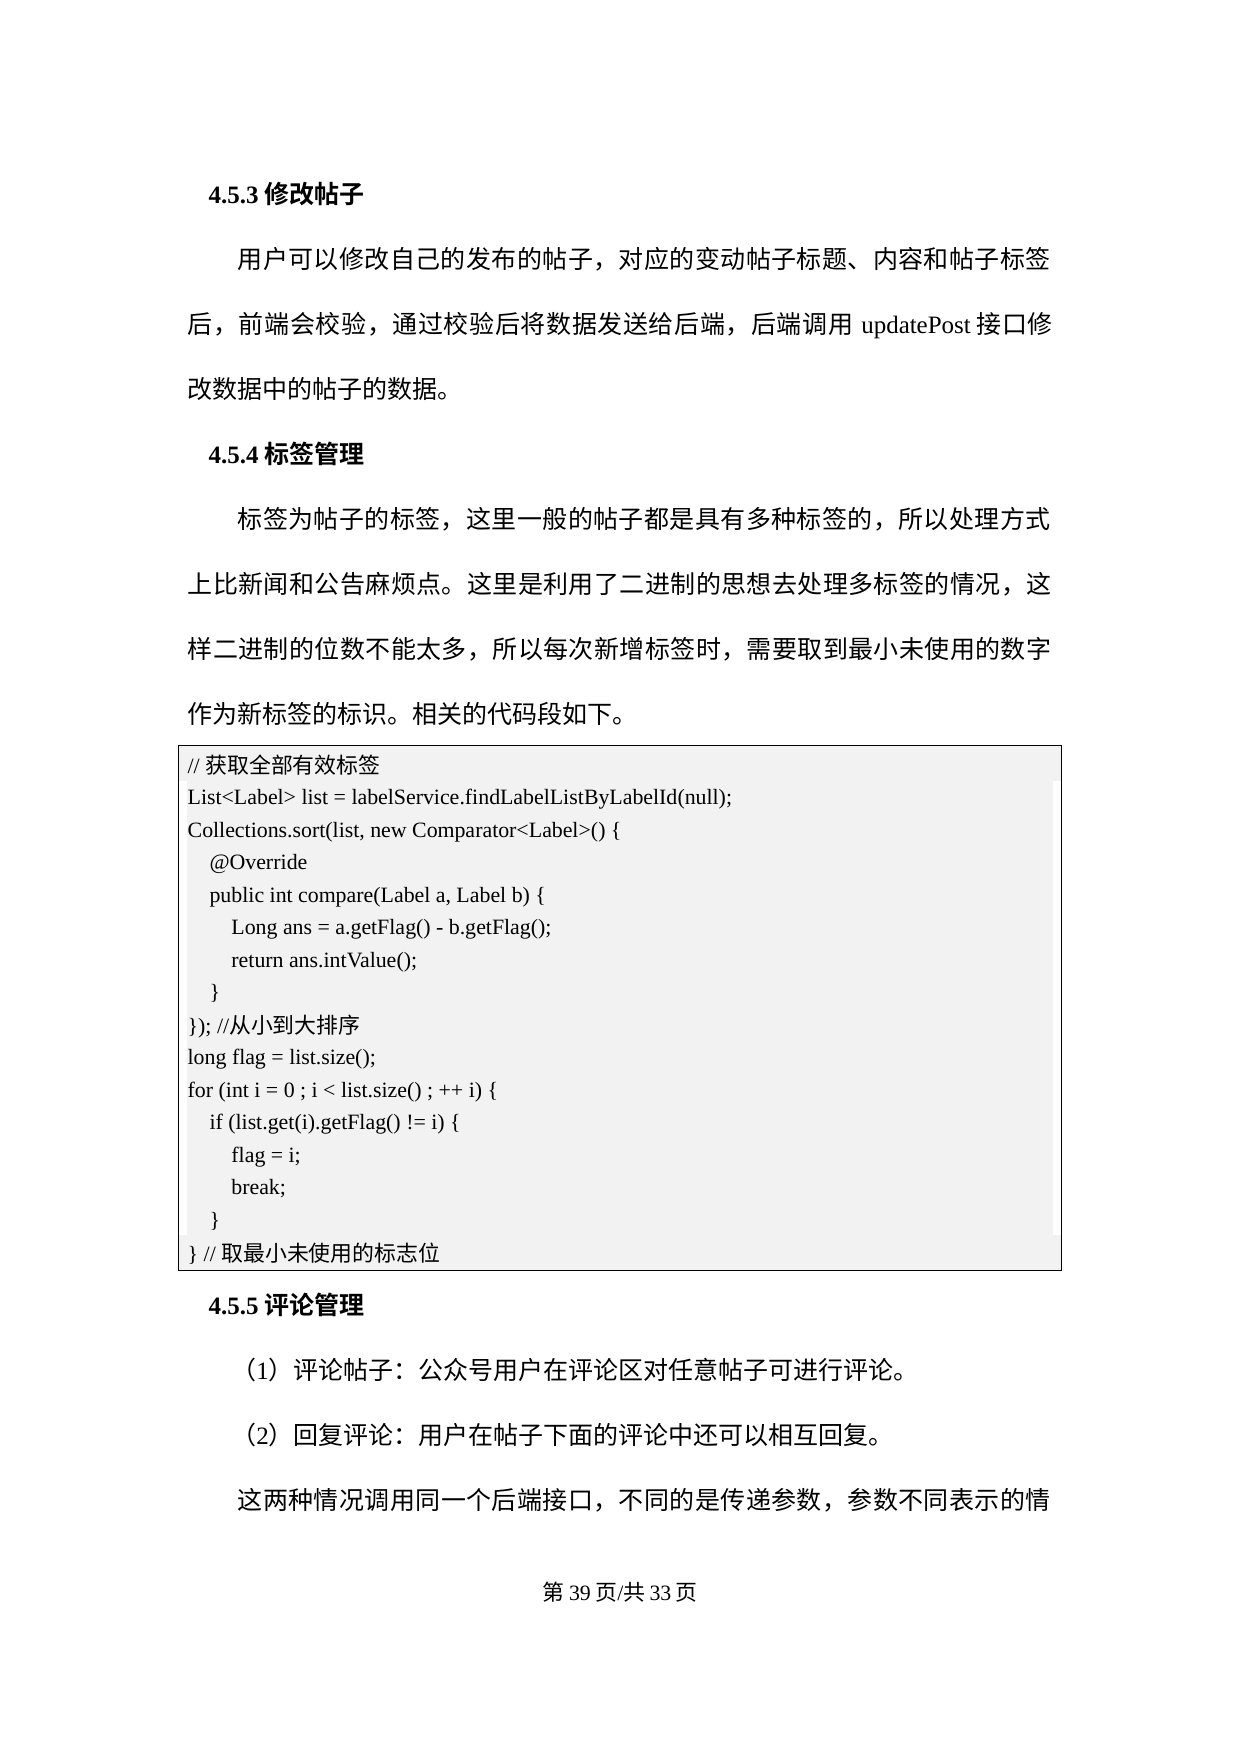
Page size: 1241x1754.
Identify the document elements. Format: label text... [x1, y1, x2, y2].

subtitle 4.5.3 修改帖子 [208, 160, 1053, 225]
text public int compare(Label a, Label b) { [187, 878, 1053, 911]
text （2）回复评论：用户在帖子下面的评论中还可以相互回复。 [187, 1401, 1053, 1466]
text } // 取最小未使用的标志位 [179, 1232, 1061, 1270]
text @Override [187, 846, 1053, 878]
text } [187, 976, 1053, 1008]
text // 获取全部有效标签 [179, 746, 1061, 781]
text （1）评论帖子：公众号用户在评论区对任意帖子可进行评论。 [187, 1336, 1053, 1401]
text Collections.sort(list, new Comparator<Label>() { [187, 813, 1053, 846]
text 标签为帖子的标签，这里一般的帖子都是具有多种标签的，所以处理方式上比新闻和公告麻烦点。这里是利用了二进制的思想去处理多标签的情况，这样二进制的位数不能太多，所以每次新增标签时，需要取到最小未使用的数字作为新标签的标识。相关的代码段如下。 [187, 485, 1053, 745]
subtitle 4.5.5 评论管理 [208, 1271, 1053, 1336]
text } [187, 1203, 1053, 1232]
text }); //从小到大排序 [187, 1008, 1053, 1041]
text for (int i = 0 ; i < list.size() ; ++ i) { [187, 1073, 1053, 1106]
subtitle 4.5.4 标签管理 [208, 420, 1053, 485]
text 用户可以修改自己的发布的帖子，对应的变动帖子标题、内容和帖子标签后，前端会校验，通过校验后将数据发送给后端，后端调用updatePost接口修改数据中的帖子的数据。 [187, 225, 1053, 420]
text break; [187, 1171, 1053, 1203]
text return ans.intValue(); [187, 943, 1053, 976]
text flag = i; [187, 1138, 1053, 1171]
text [187, 1466, 1053, 1531]
text List<Label> list = labelService.findLabelListByLabelId(null); [187, 781, 1053, 813]
text Long ans = a.getFlag() - b.getFlag(); [187, 911, 1053, 943]
text if (list.get(i).getFlag() != i) { [187, 1106, 1053, 1138]
text long flag = list.size(); [187, 1041, 1053, 1073]
